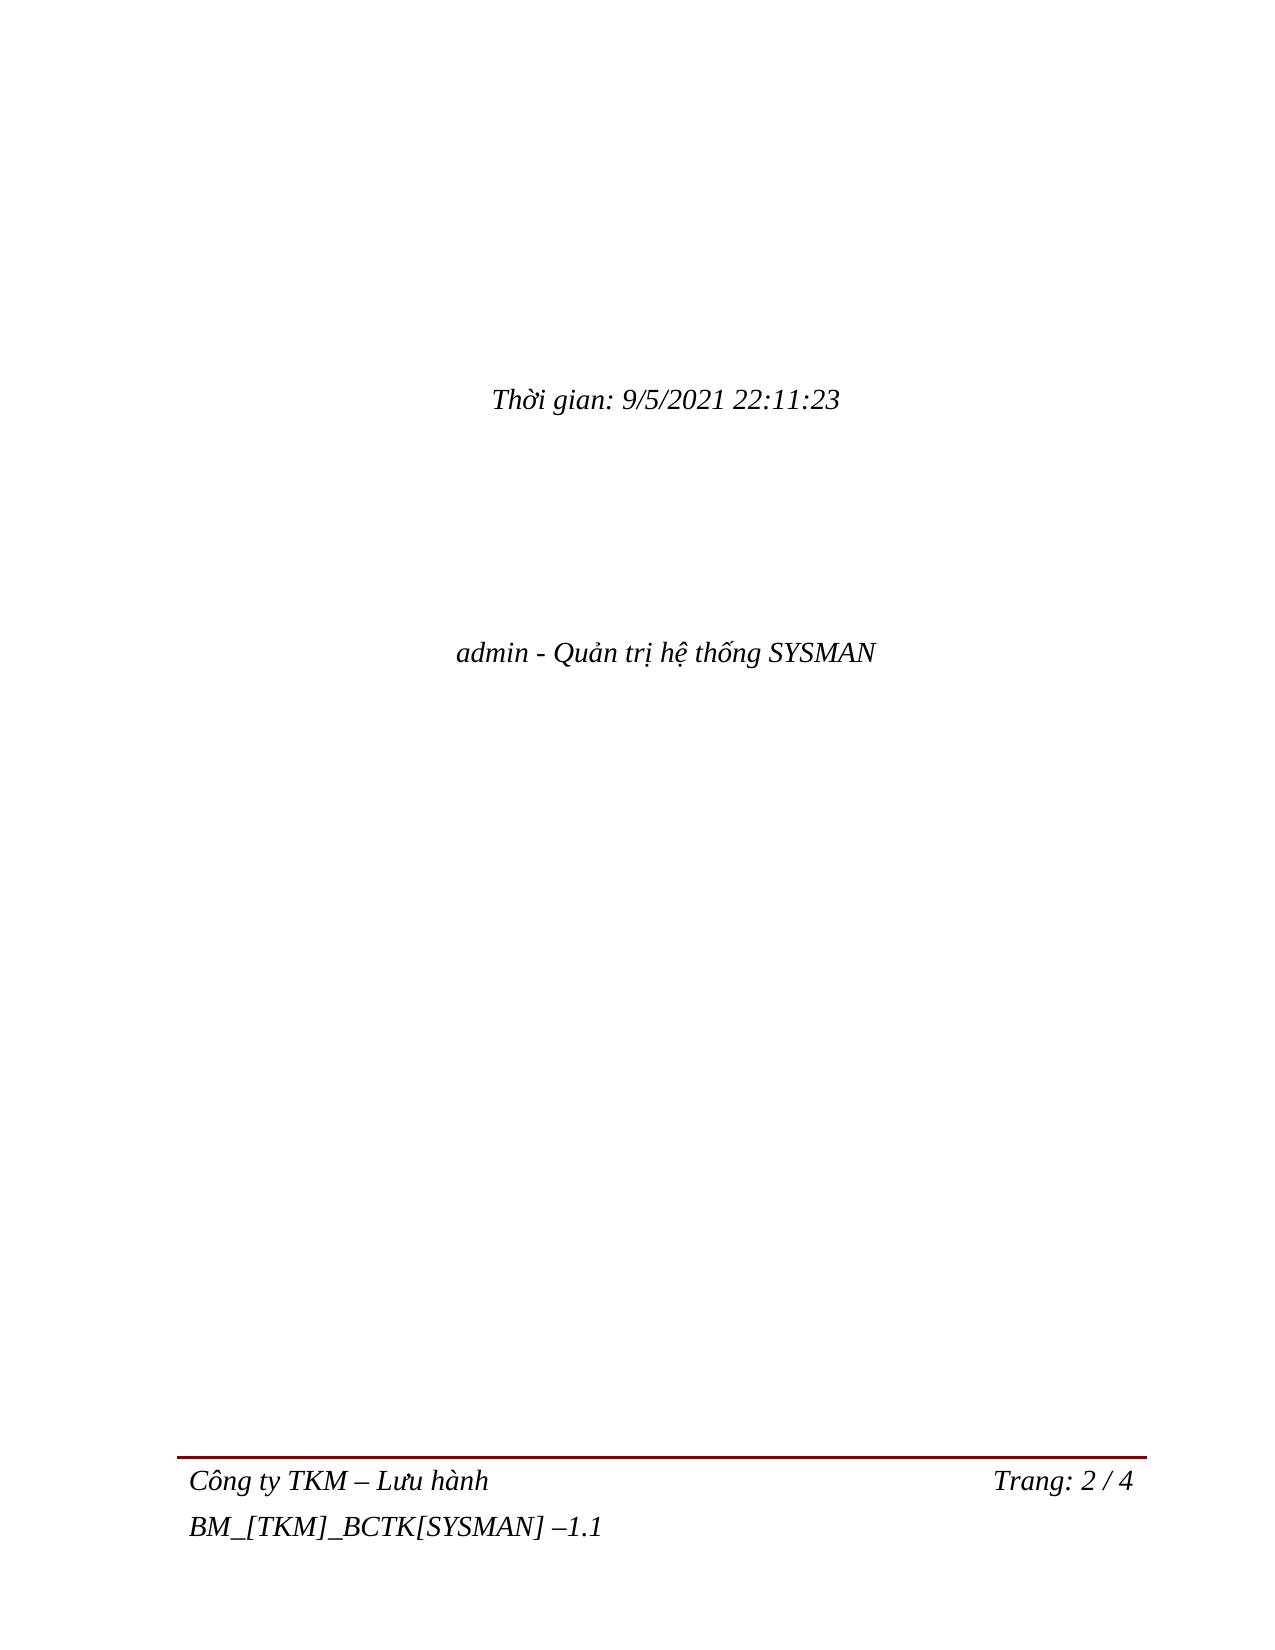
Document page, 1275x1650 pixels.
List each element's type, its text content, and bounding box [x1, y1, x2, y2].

text Thời gian: 9/5/2021 22:11:23 admin - Quản trị hệ thống SYSMAN [177, 382, 1157, 669]
